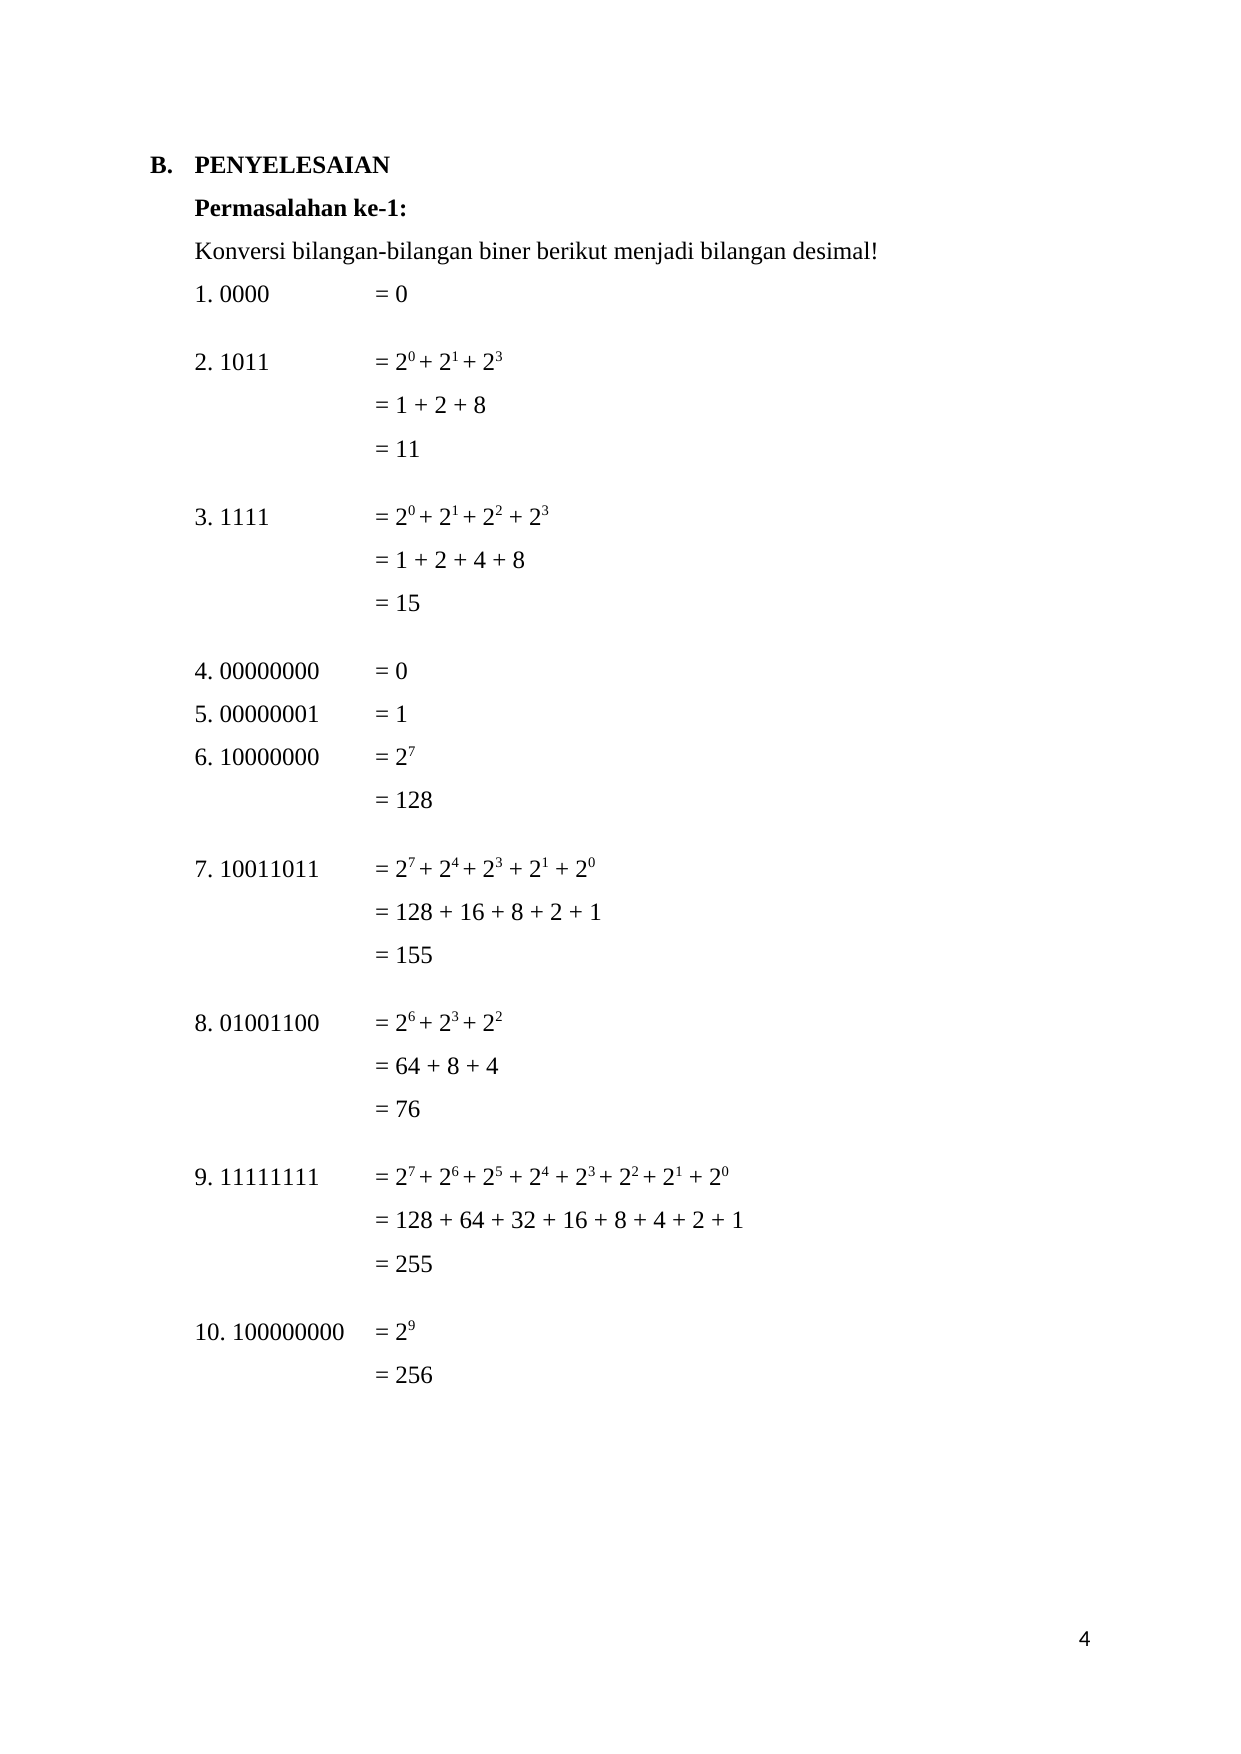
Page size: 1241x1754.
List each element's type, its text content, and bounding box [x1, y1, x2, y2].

text 7. 10011011 = 27 + 24 + 23 + 21 + 20 [194, 854, 1090, 882]
text = 11 [194, 434, 1090, 462]
text Konversi bilangan-bilangan biner berikut menjadi bilangan desimal! [194, 236, 1090, 265]
text = 1 + 2 + 4 + 8 [194, 545, 1090, 574]
text 10. 100000000 = 29 [194, 1317, 1090, 1346]
text = 64 + 8 + 4 [194, 1051, 1090, 1080]
text = 128 + 16 + 8 + 2 + 1 [194, 897, 1090, 926]
text 9. 11111111 = 27 + 26 + 25 + 24 + 23 + 22 + 21 + 20 [194, 1162, 1090, 1191]
text = 15 [194, 588, 1090, 617]
text Permasalahan ke-1: [194, 193, 1090, 222]
text = 255 [194, 1249, 1090, 1277]
text 1. 0000 = 0 [194, 279, 1090, 308]
text 5. 00000001 = 1 [194, 699, 1090, 728]
text = 128 + 64 + 32 + 16 + 8 + 4 + 2 + 1 [194, 1206, 1090, 1234]
text = 155 [194, 940, 1090, 969]
text 6. 10000000 = 27 [194, 742, 1090, 771]
text = 128 [194, 786, 1090, 814]
text 4. 00000000 = 0 [194, 656, 1090, 685]
text = 1 + 2 + 8 [194, 391, 1090, 419]
text 3. 1111 = 20 + 21 + 22 + 23 [194, 502, 1090, 531]
text = 256 [194, 1360, 1090, 1389]
text 8. 01001100 = 26 + 23 + 22 [194, 1008, 1090, 1037]
text 2. 1011 = 20 + 21 + 23 [194, 347, 1090, 376]
list PENYELESAIAN [150, 150, 1090, 179]
text = 76 [194, 1094, 1090, 1123]
